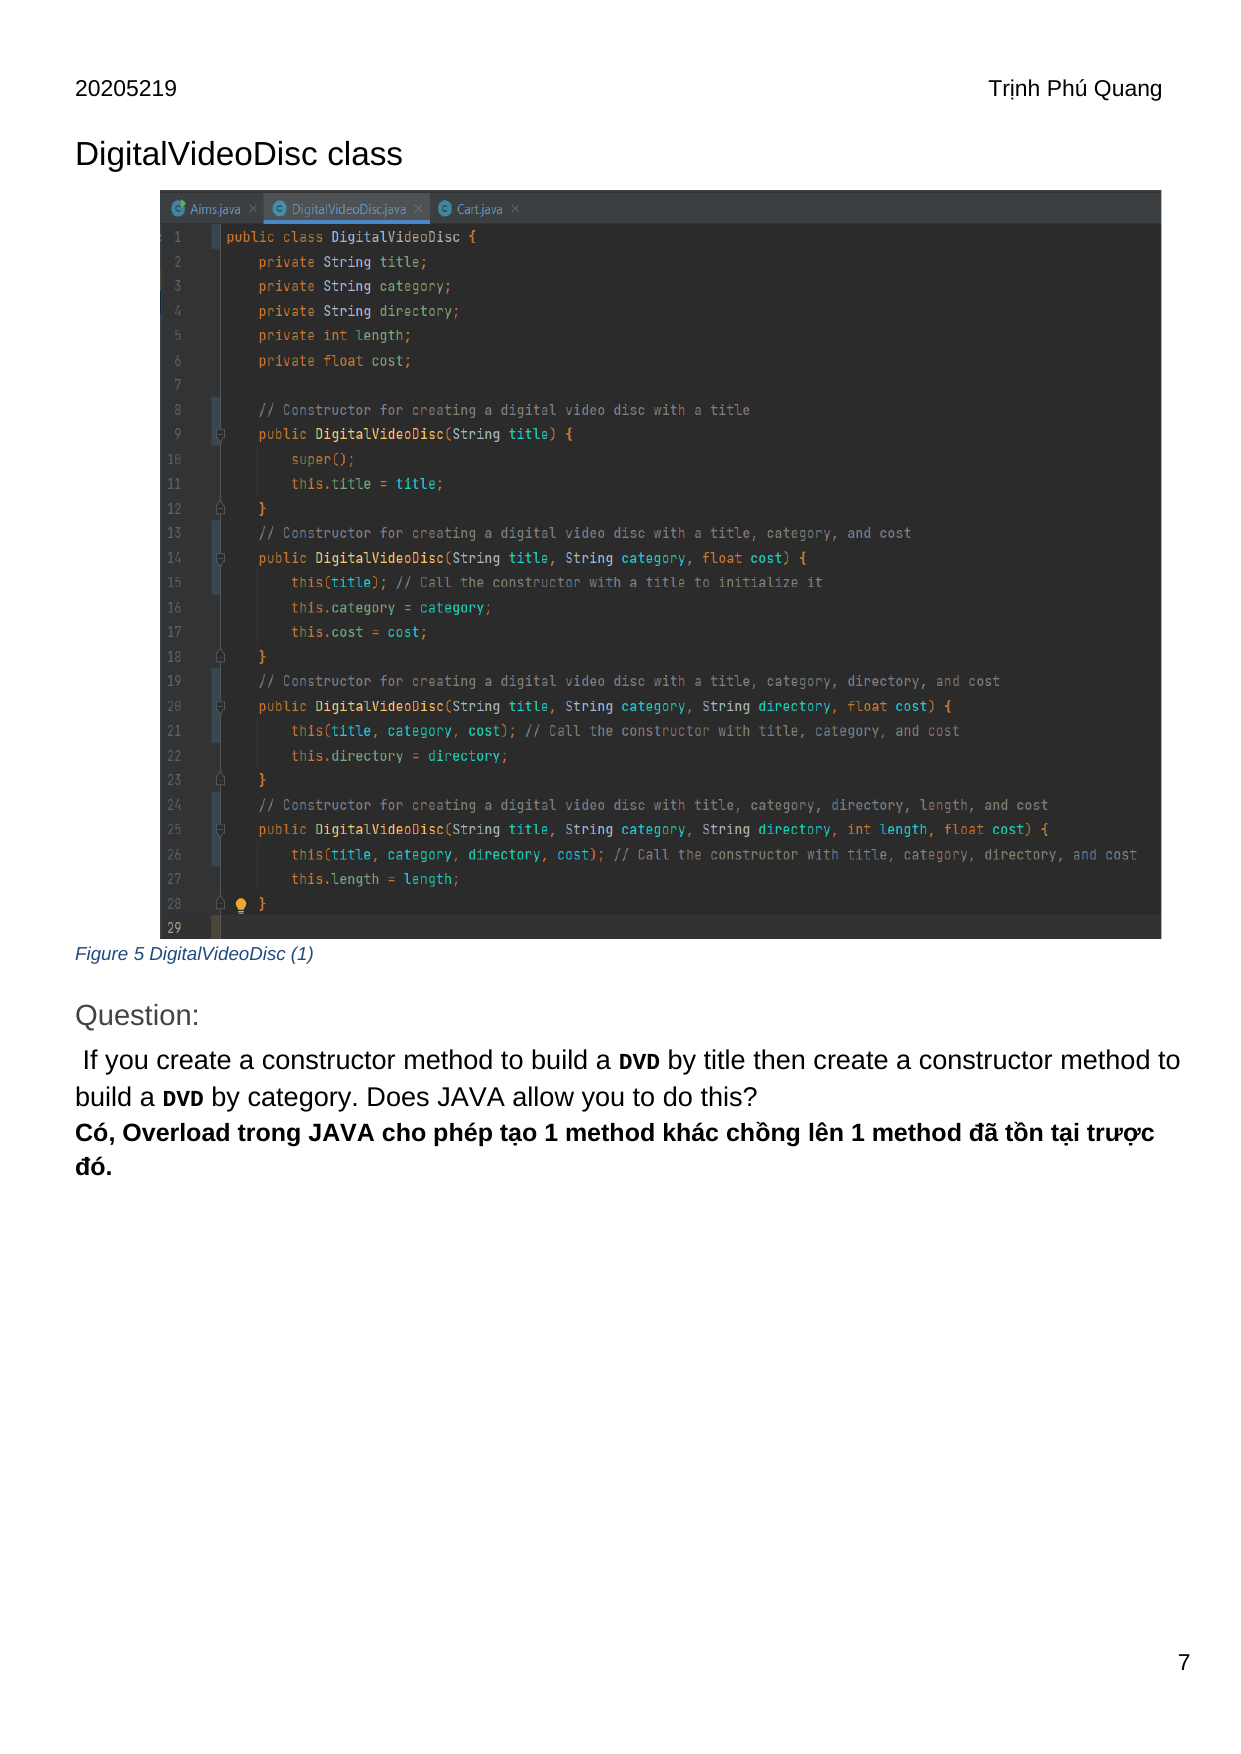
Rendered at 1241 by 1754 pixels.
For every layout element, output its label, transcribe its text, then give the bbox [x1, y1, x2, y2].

subtitle Question: [75, 997, 1190, 1031]
picture [160, 190, 1162, 939]
text If you create a constructor method to build a DVD by title then create a constructor method to build a DVD by category. Does JAVA allow you to do this? [75, 1044, 1190, 1114]
text Figure DigitalVideoDisc (1) [75, 943, 1190, 964]
text Có, Overload trong JAVA cho phép tạo 1 method khác chồng lên 1 method đã tồn tại trược đó. [75, 1118, 1190, 1180]
subtitle DigitalVideoDisc class [75, 133, 1172, 172]
